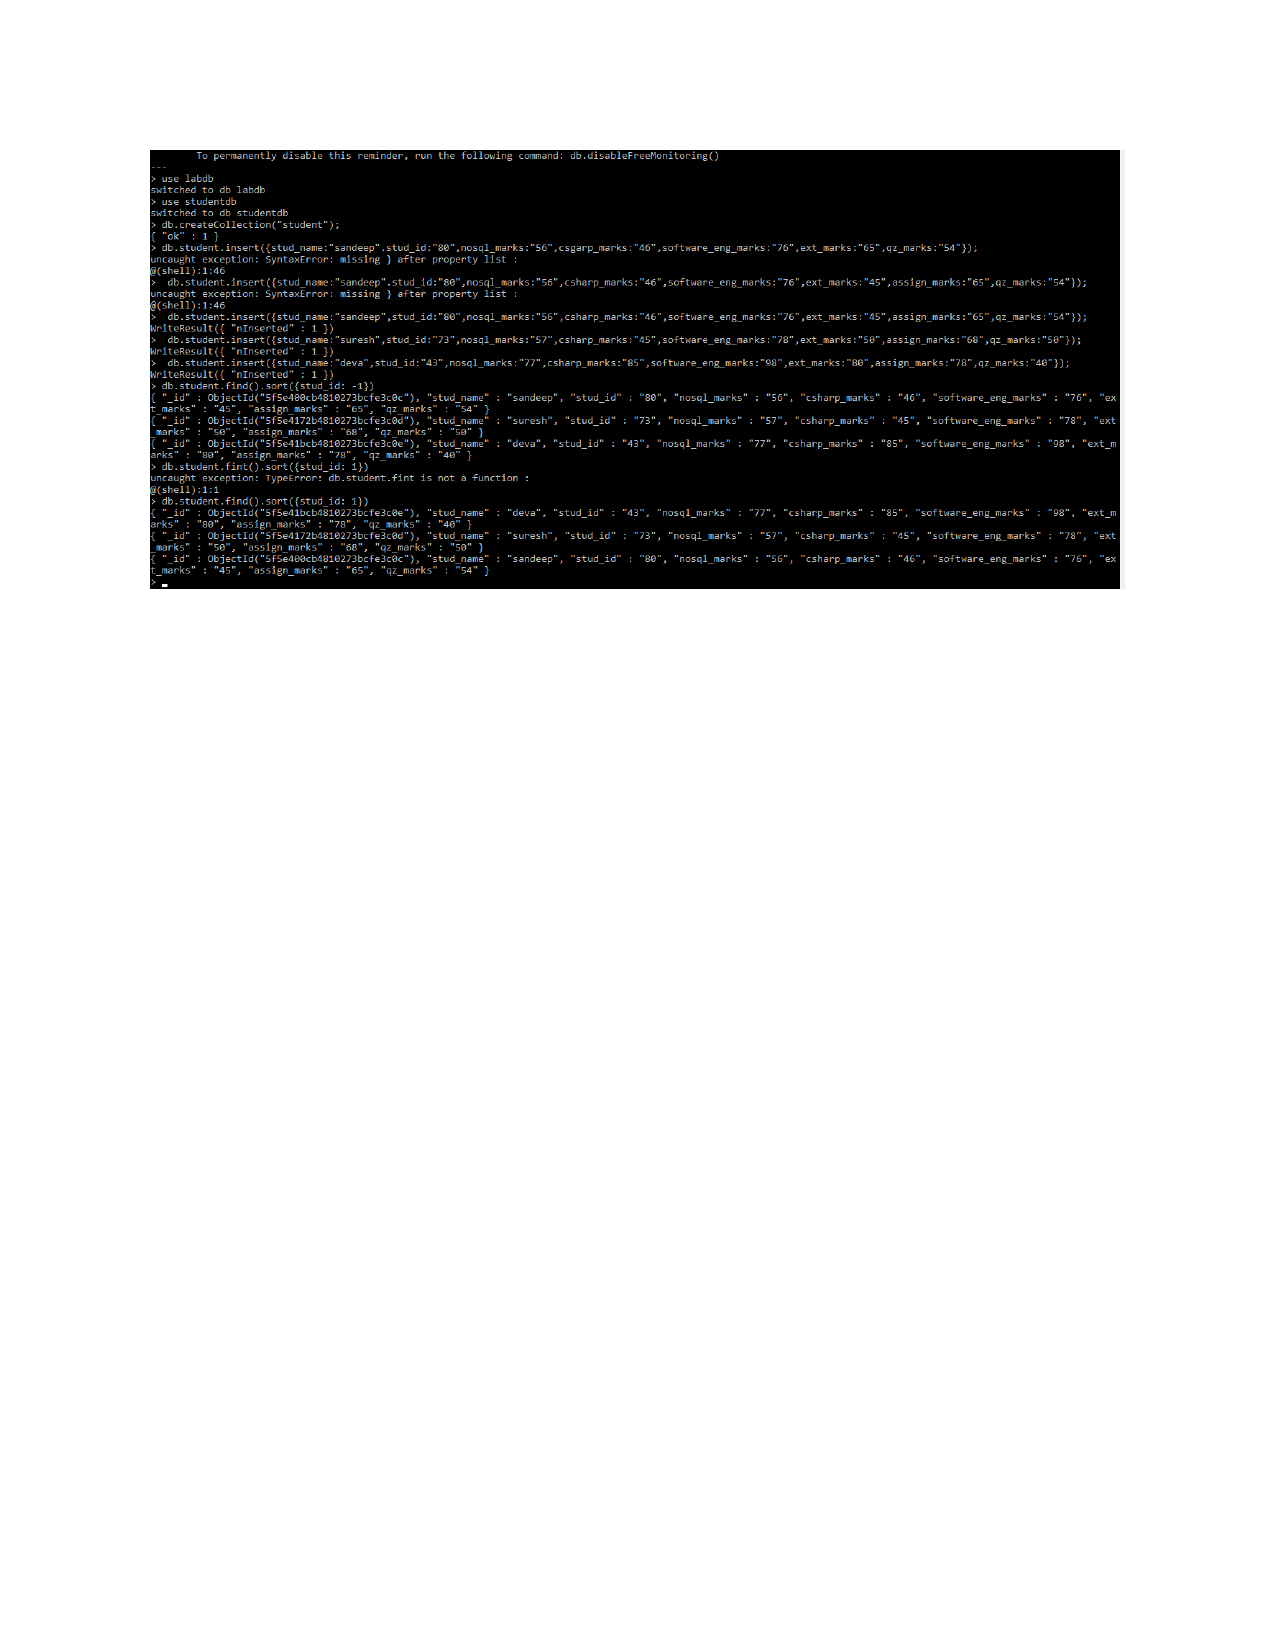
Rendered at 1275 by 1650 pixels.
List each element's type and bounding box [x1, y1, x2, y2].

picture [150, 150, 1125, 589]
